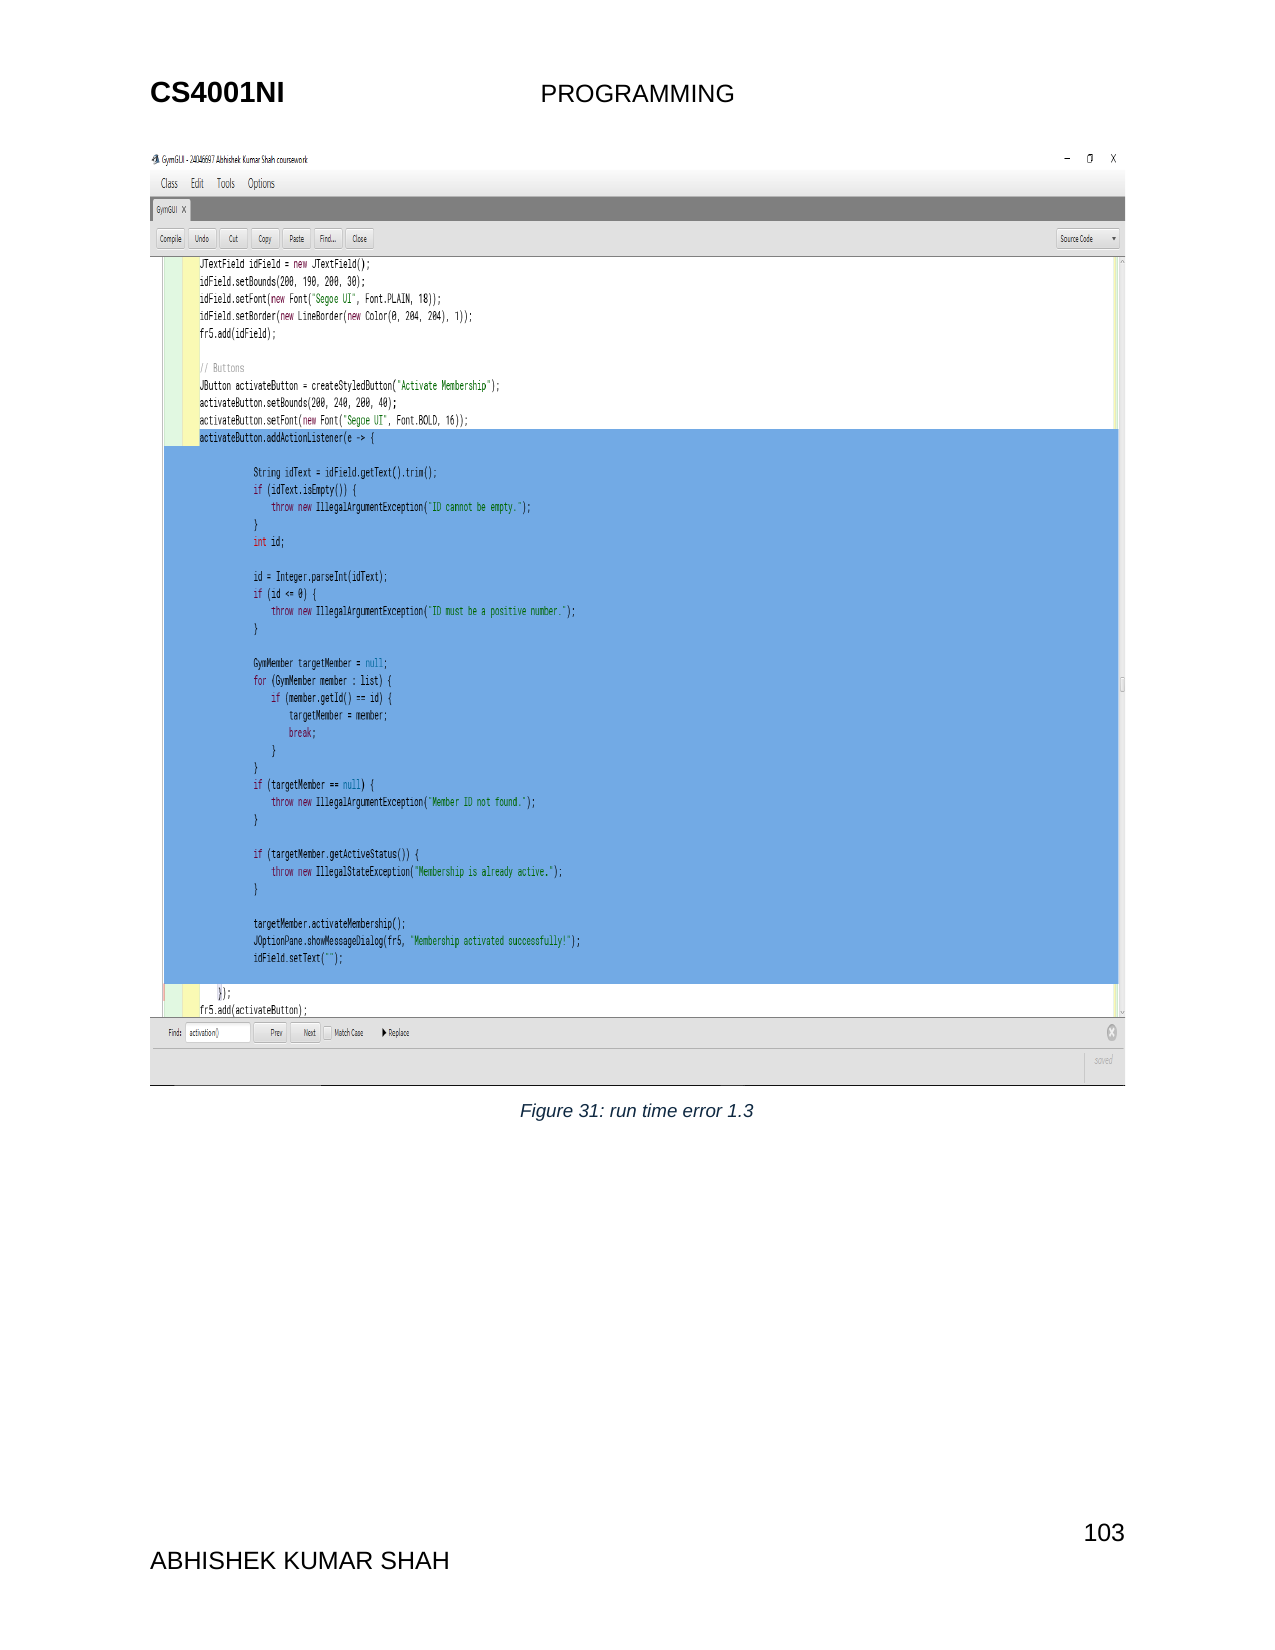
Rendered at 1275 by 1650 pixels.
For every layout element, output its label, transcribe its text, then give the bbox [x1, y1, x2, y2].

text Figure 31: run time error 1.3 [150, 1099, 1125, 1121]
picture [150, 150, 1125, 1086]
